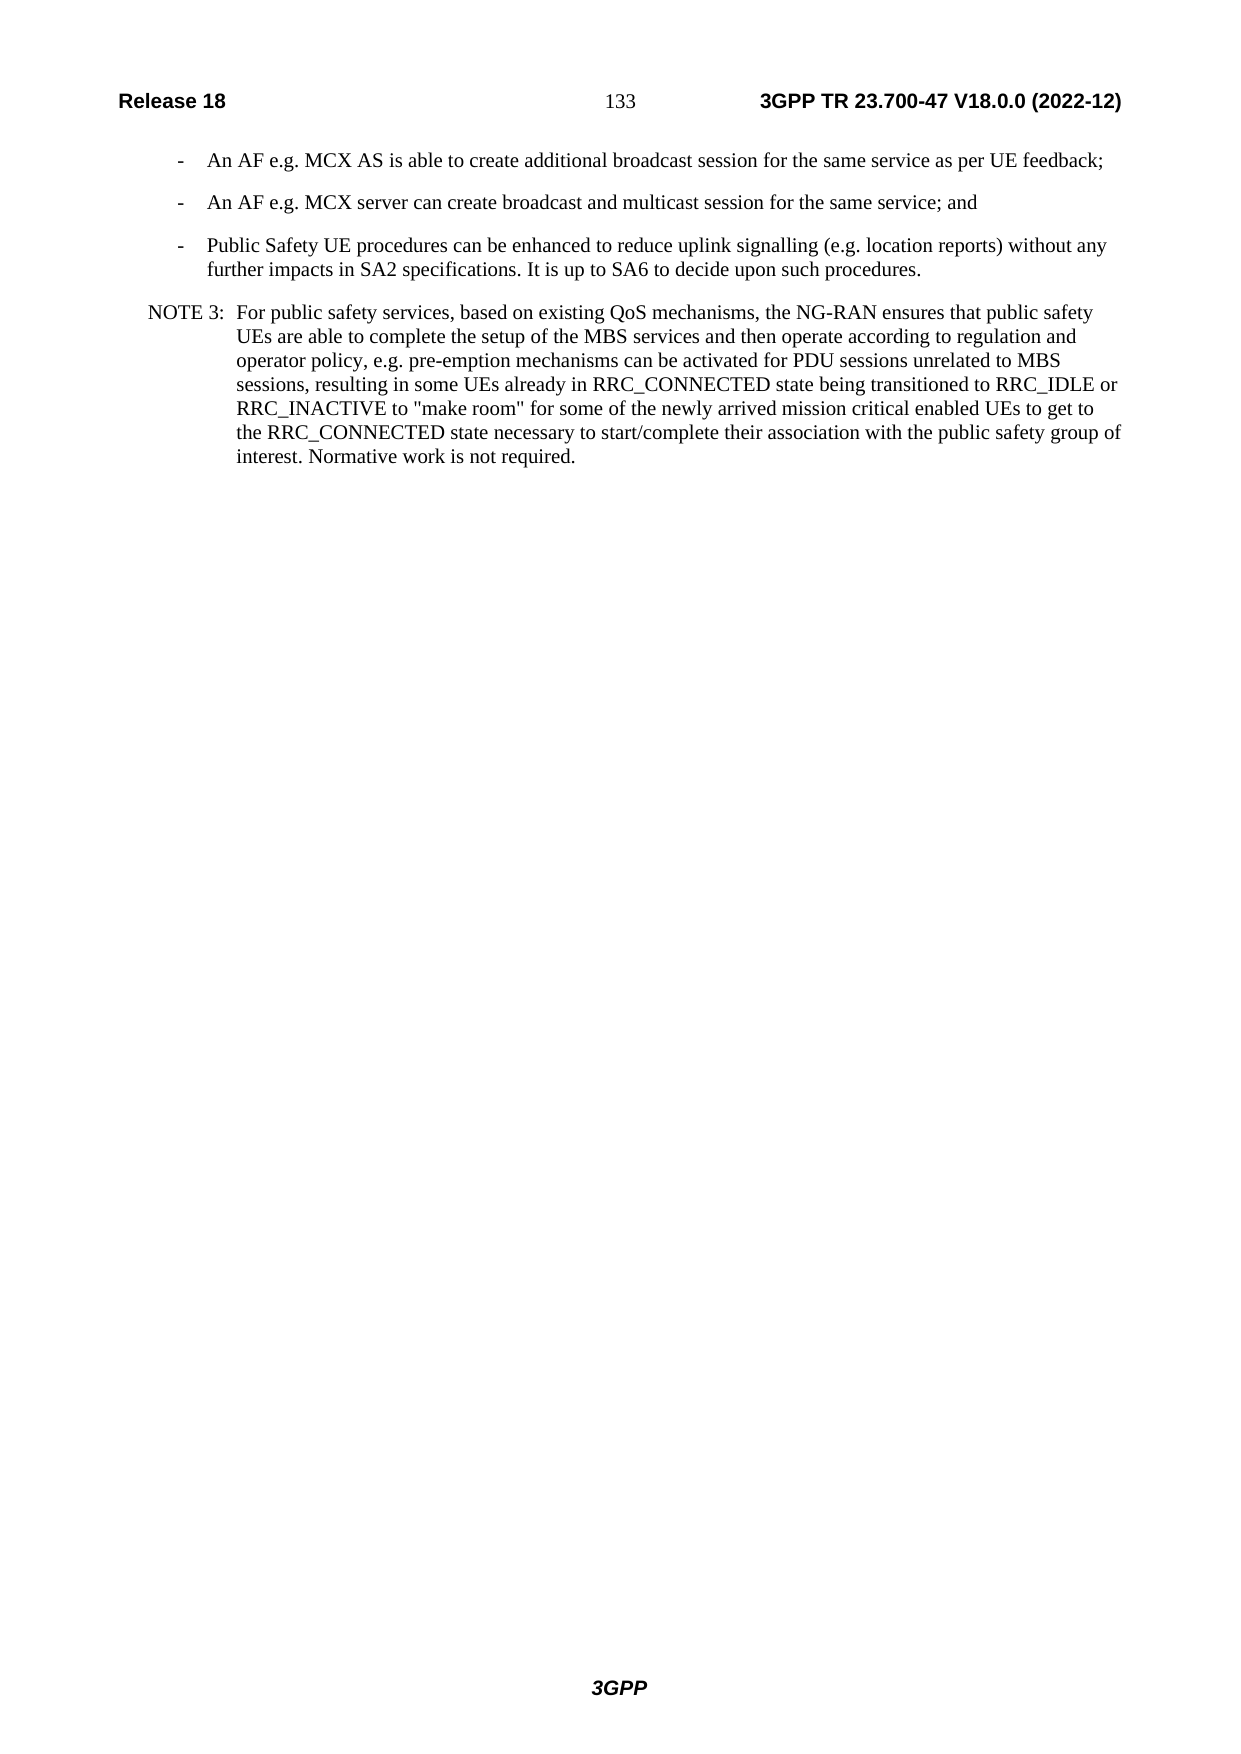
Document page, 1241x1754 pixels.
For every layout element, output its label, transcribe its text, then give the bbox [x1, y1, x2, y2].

text NOTE 3: For public safety services, based on existing QoS mechanisms, the NG-RAN ensures that public safety UEs are able to complete the setup of the MBS services and then operate according to regulation and operator policy, e.g. pre-emption mechanisms can be activated for PDU sessions unrelated to MBS sessions, resulting in some UEs already in RRC_CONNECTED state being transitioned to RRC_IDLE or RRC_INACTIVE to "make room" for some of the newly arrived mission critical enabled UEs to get to the RRC_CONNECTED state necessary to start/complete their association with the public safety group of interest. Normative work is not required. [148, 300, 1122, 468]
text - An AF e.g. MCX server can create broadcast and multicast session for the same service; and [177, 190, 1122, 214]
text - An AF e.g. MCX AS is able to create additional broadcast session for the same service as per UE feedback; [177, 147, 1122, 172]
text - Public Safety UE procedures can be enhanced to reduce uplink signalling (e.g. location reports) without any further impacts in SA2 specifications. It is up to SA6 to decide upon such procedures. [177, 233, 1122, 281]
